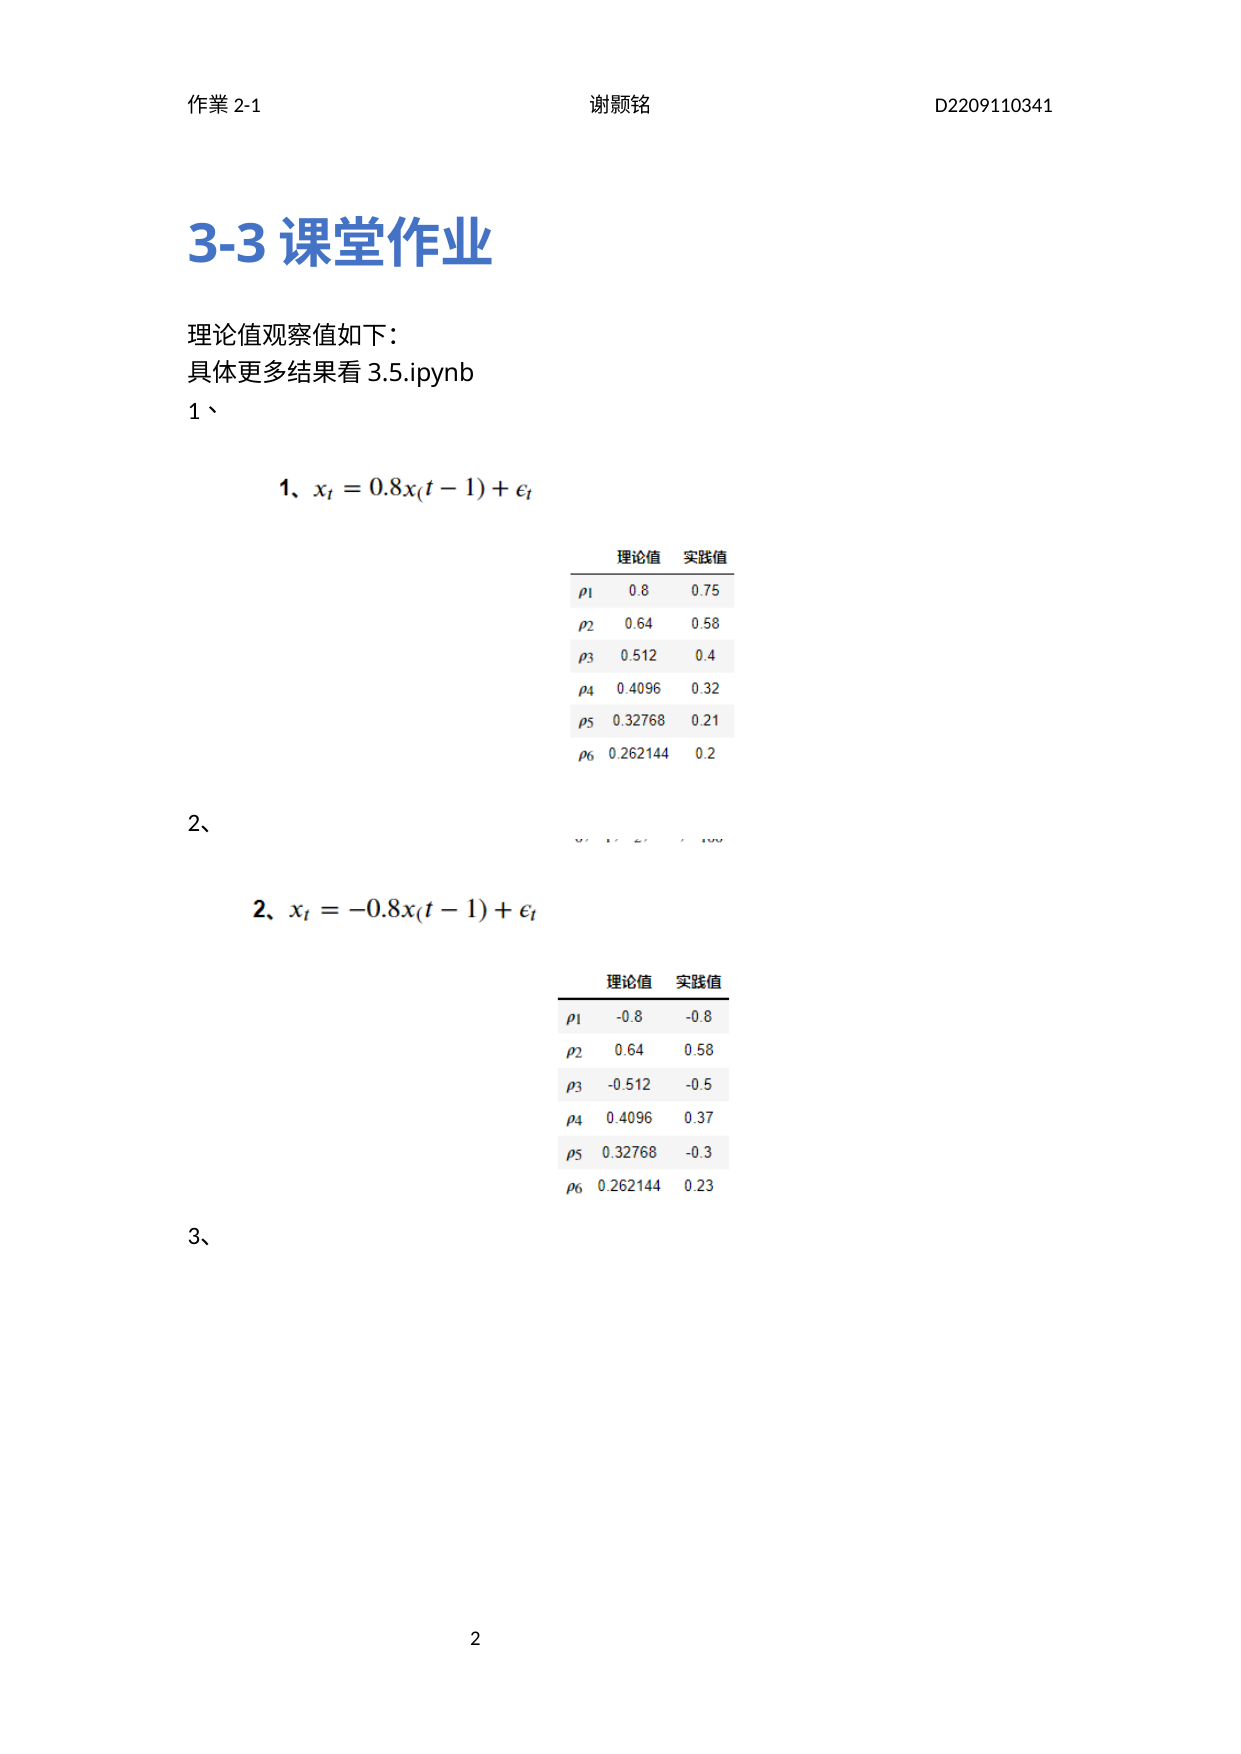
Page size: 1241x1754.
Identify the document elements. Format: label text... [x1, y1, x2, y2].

picture [187, 839, 1053, 1213]
text 3、 [187, 1214, 1053, 1252]
subtitle 3-3课堂作业 [187, 183, 1053, 296]
text 理论值观察值如下： [187, 314, 1053, 352]
text 2、 [187, 802, 1053, 839]
picture [187, 427, 1053, 785]
text 1、 [187, 389, 1053, 427]
text 具体更多结果看3.5.ipynb [187, 352, 1053, 389]
